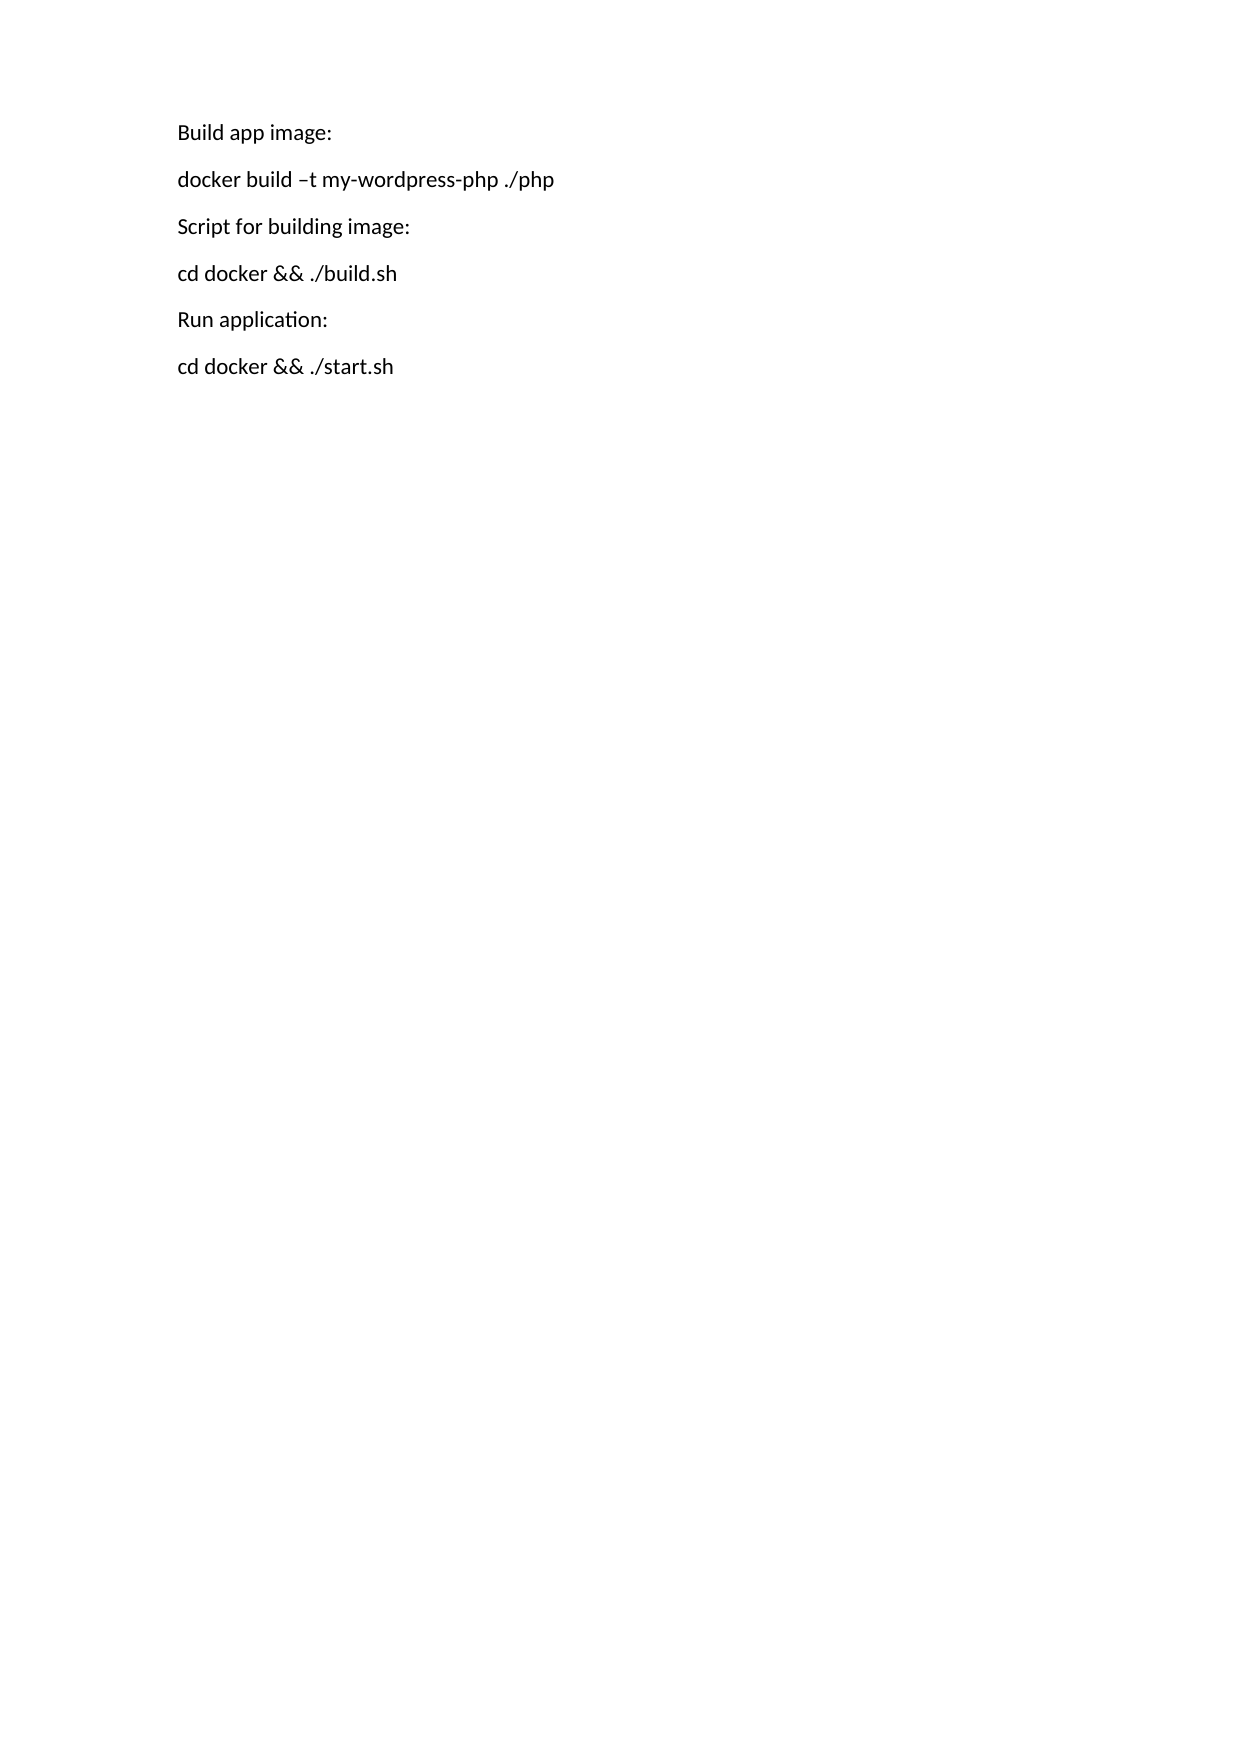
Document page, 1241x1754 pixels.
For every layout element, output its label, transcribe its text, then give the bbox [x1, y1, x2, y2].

text cd docker && ./build.sh [177, 259, 1152, 287]
text docker build –t my-wordpress-php ./php [177, 165, 1152, 193]
text Run application: [177, 306, 1152, 334]
text Build app image: [177, 118, 1152, 146]
text Script for building image: [177, 212, 1152, 240]
text cd docker && ./start.sh [177, 352, 1152, 381]
